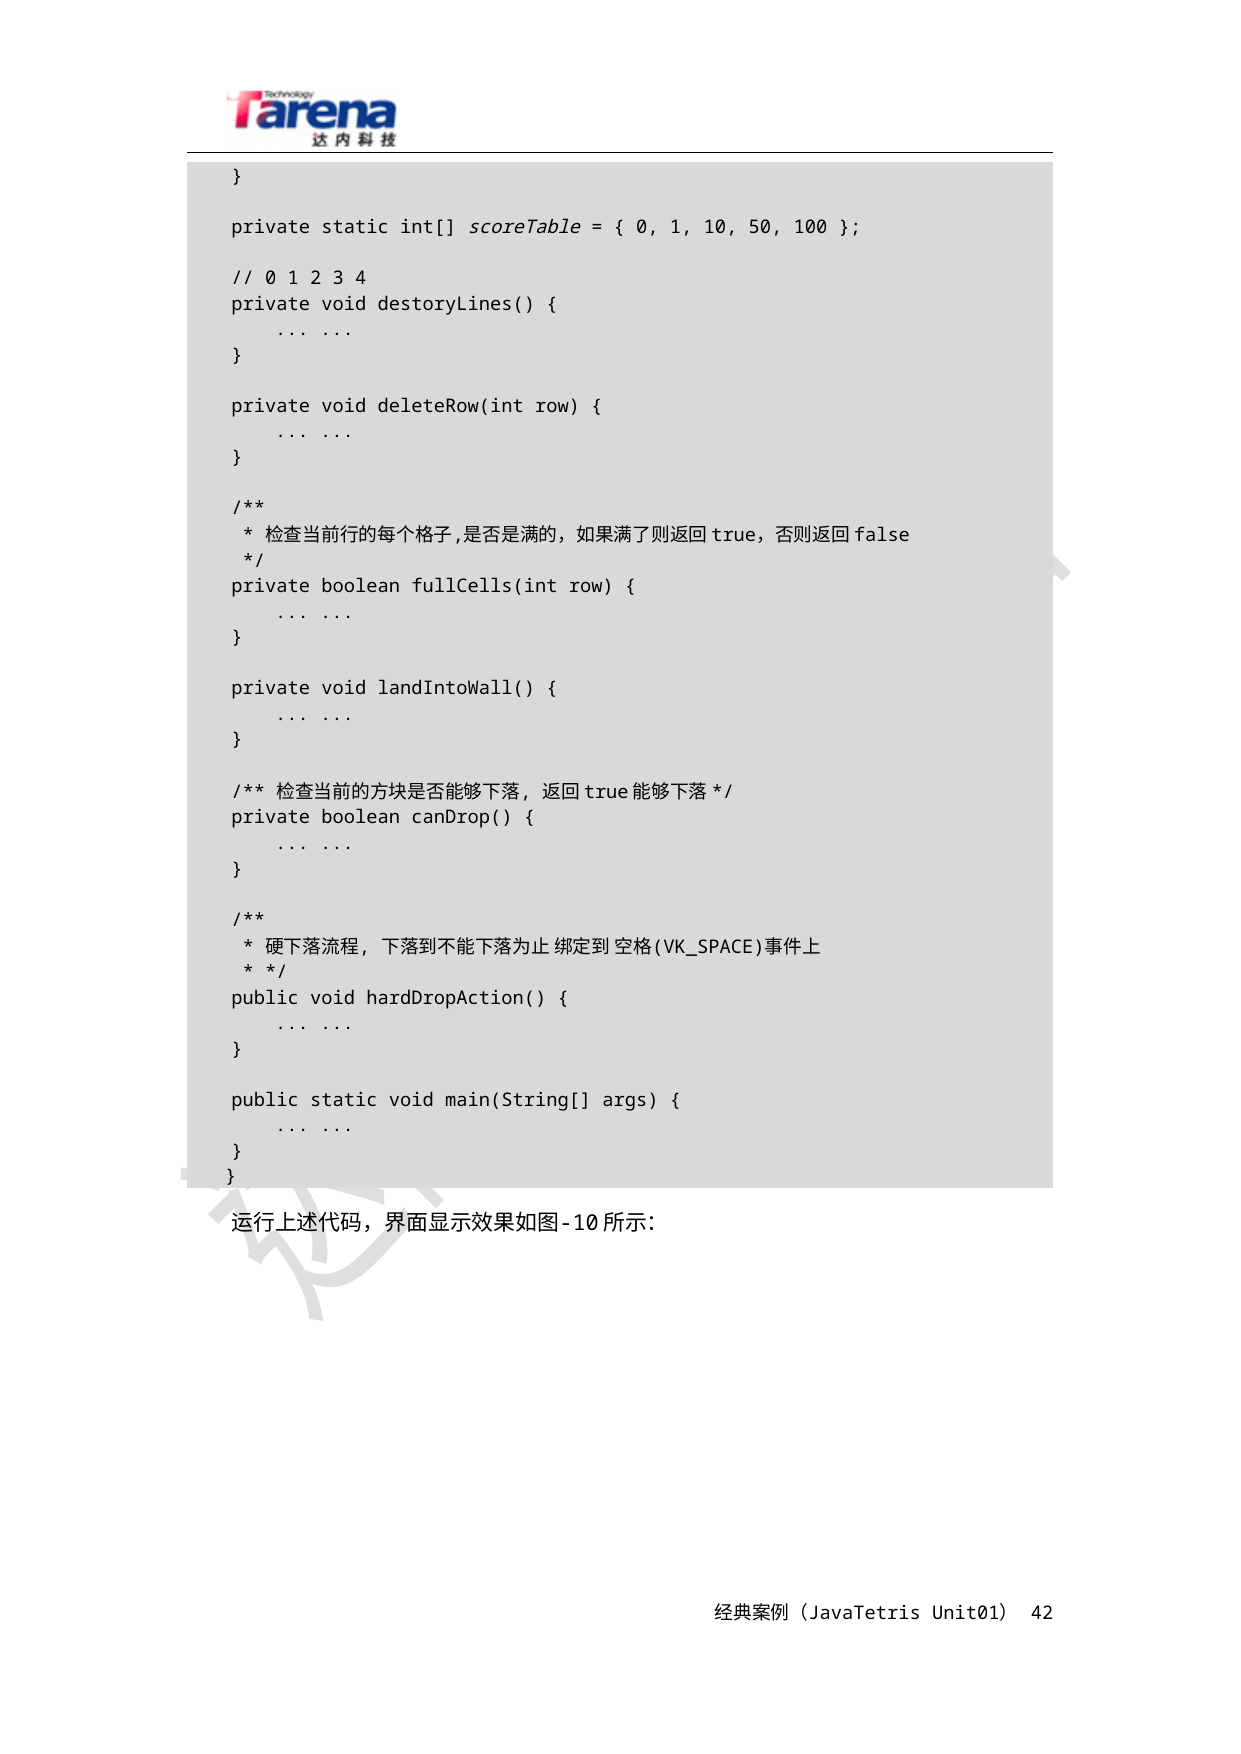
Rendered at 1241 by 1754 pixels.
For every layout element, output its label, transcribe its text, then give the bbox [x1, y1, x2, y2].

text } [187, 1035, 1053, 1061]
text } [187, 1163, 1053, 1188]
text private void deleteRow(int row) { [187, 392, 1053, 418]
text } [187, 1137, 1053, 1163]
text } [187, 855, 1053, 880]
text ... ... [187, 316, 1053, 341]
text 运行上述代码，界面显示效果如图-10所示： [187, 1205, 1053, 1237]
text private void landIntoWall() { [187, 674, 1053, 700]
text * */ [187, 959, 1053, 984]
text ... ... [187, 829, 1053, 855]
text public void hardDropAction() { [187, 984, 1053, 1010]
text ... ... [187, 1010, 1053, 1035]
text } [187, 443, 1053, 469]
text private static int[] scoreTable = { 0, 1, 10, 50, 100 }; [187, 213, 1053, 239]
text // 0 1 2 3 4 [187, 264, 1053, 290]
text /** [187, 494, 1053, 520]
text /** 检查当前的方块是否能够下落, 返回true能够下落 */ [187, 777, 1053, 804]
text public static void main(String[] args) { [187, 1086, 1053, 1112]
text private boolean fullCells(int row) { [187, 572, 1053, 598]
text */ [187, 547, 1053, 572]
text ... ... [187, 418, 1053, 443]
text } [187, 726, 1053, 751]
text * 检查当前行的每个格子,是否是满的，如果满了则返回true，否则返回false [187, 520, 1053, 547]
text ... ... [187, 1112, 1053, 1137]
text /** [187, 906, 1053, 931]
text ... ... [187, 598, 1053, 623]
text private void destoryLines() { [187, 290, 1053, 316]
text ... ... [187, 700, 1053, 726]
text } [187, 341, 1053, 367]
text * 硬下落流程, 下落到不能下落为止 绑定到 空格(VK_SPACE)事件上 [187, 931, 1053, 959]
text private boolean canDrop() { [187, 804, 1053, 829]
picture [224, 88, 398, 150]
text } [187, 623, 1053, 649]
text } [187, 162, 1053, 188]
